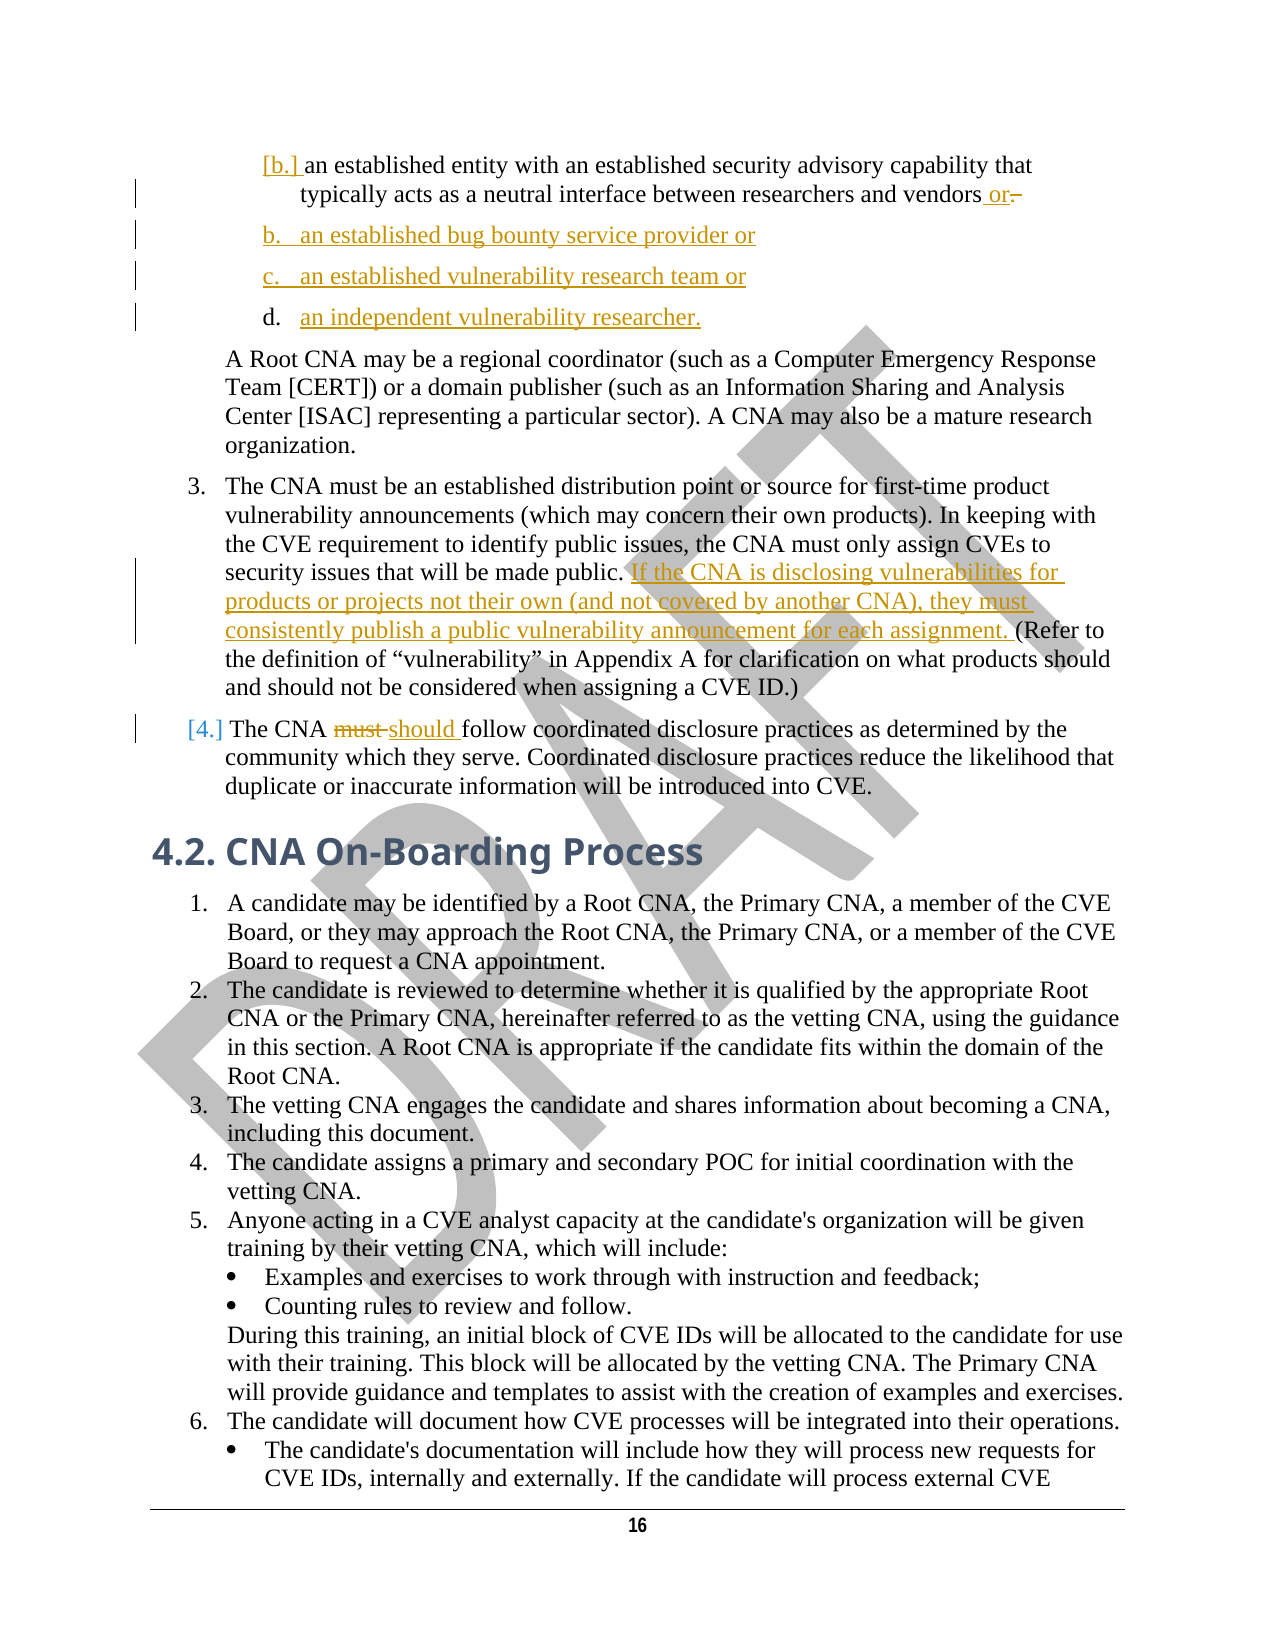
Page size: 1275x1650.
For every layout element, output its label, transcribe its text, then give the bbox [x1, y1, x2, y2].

list A candidate may be identified by a Root CNA, the Primary CNA, a member of the CVE Board, or they may approach the Root CNA, the Primary CNA, or a member of the CVE Board to request a CNA appointment. [189, 888, 1125, 975]
text During this training, an initial block of CVE IDs will be allocated to the candidate for use with their training. This block will be allocated by the vetting CNA. The Primary CNA will provide guidance and templates to assist with the creation of examples and exercises. [227, 1320, 1125, 1406]
subtitle CNA On-Boarding Process [152, 825, 1125, 876]
list Anyone acting in a CVE analyst capacity at the candidate's organization will be given training by their vetting CNA, which will include: [189, 1205, 1125, 1262]
text A Root CNA may be a regional coordinator (such as a Computer Emergency Response Team [CERT]) or a domain publisher (such as an Information Sharing and Analysis Center [ISAC] representing a particular sector). A CNA may also be a mature research organization. [225, 344, 1125, 459]
list an established entity with an established security advisory capability that typically acts as a neutral interface between researchers and vendors [262, 150, 1125, 207]
list The candidate assigns a primary and secondary POC for initial coordination with the vetting CNA. [189, 1147, 1125, 1205]
list The vetting CNA engages the candidate and shares information about becoming a CNA, including this document. [189, 1090, 1125, 1147]
list Counting rules to review and follow. [227, 1291, 1125, 1320]
list Examples and exercises to work through with instruction and feedback; [227, 1262, 1125, 1291]
list The candidate is reviewed to determine whether it is qualified by the appropriate Root CNA or the Primary CNA, hereinafter referred to as the vetting CNA, using the guidance in this section. A Root CNA is appropriate if the candidate fits within the domain of the Root CNA. [189, 975, 1125, 1090]
list The CNA follow coordinated disclosure practices as determined by the community which they serve. Coordinated disclosure practices reduce the likelihood that duplicate or inaccurate information will be introduced into CVE. [187, 714, 1125, 800]
list The CNA must be an established distribution point or source for first-time product vulnerability announcements (which may concern their own products). In keeping with the CVE requirement to identify public issues, the CNA must only assign CVEs to security issues that will be made public. (Refer to the definition of “vulnerability” in Appendix A for clarification on what products should and should not be considered when assigning a CVE ID.) [187, 471, 1125, 701]
list The candidate will document how CVE processes will be integrated into their operations. [189, 1406, 1125, 1435]
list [227, 1435, 1125, 1492]
